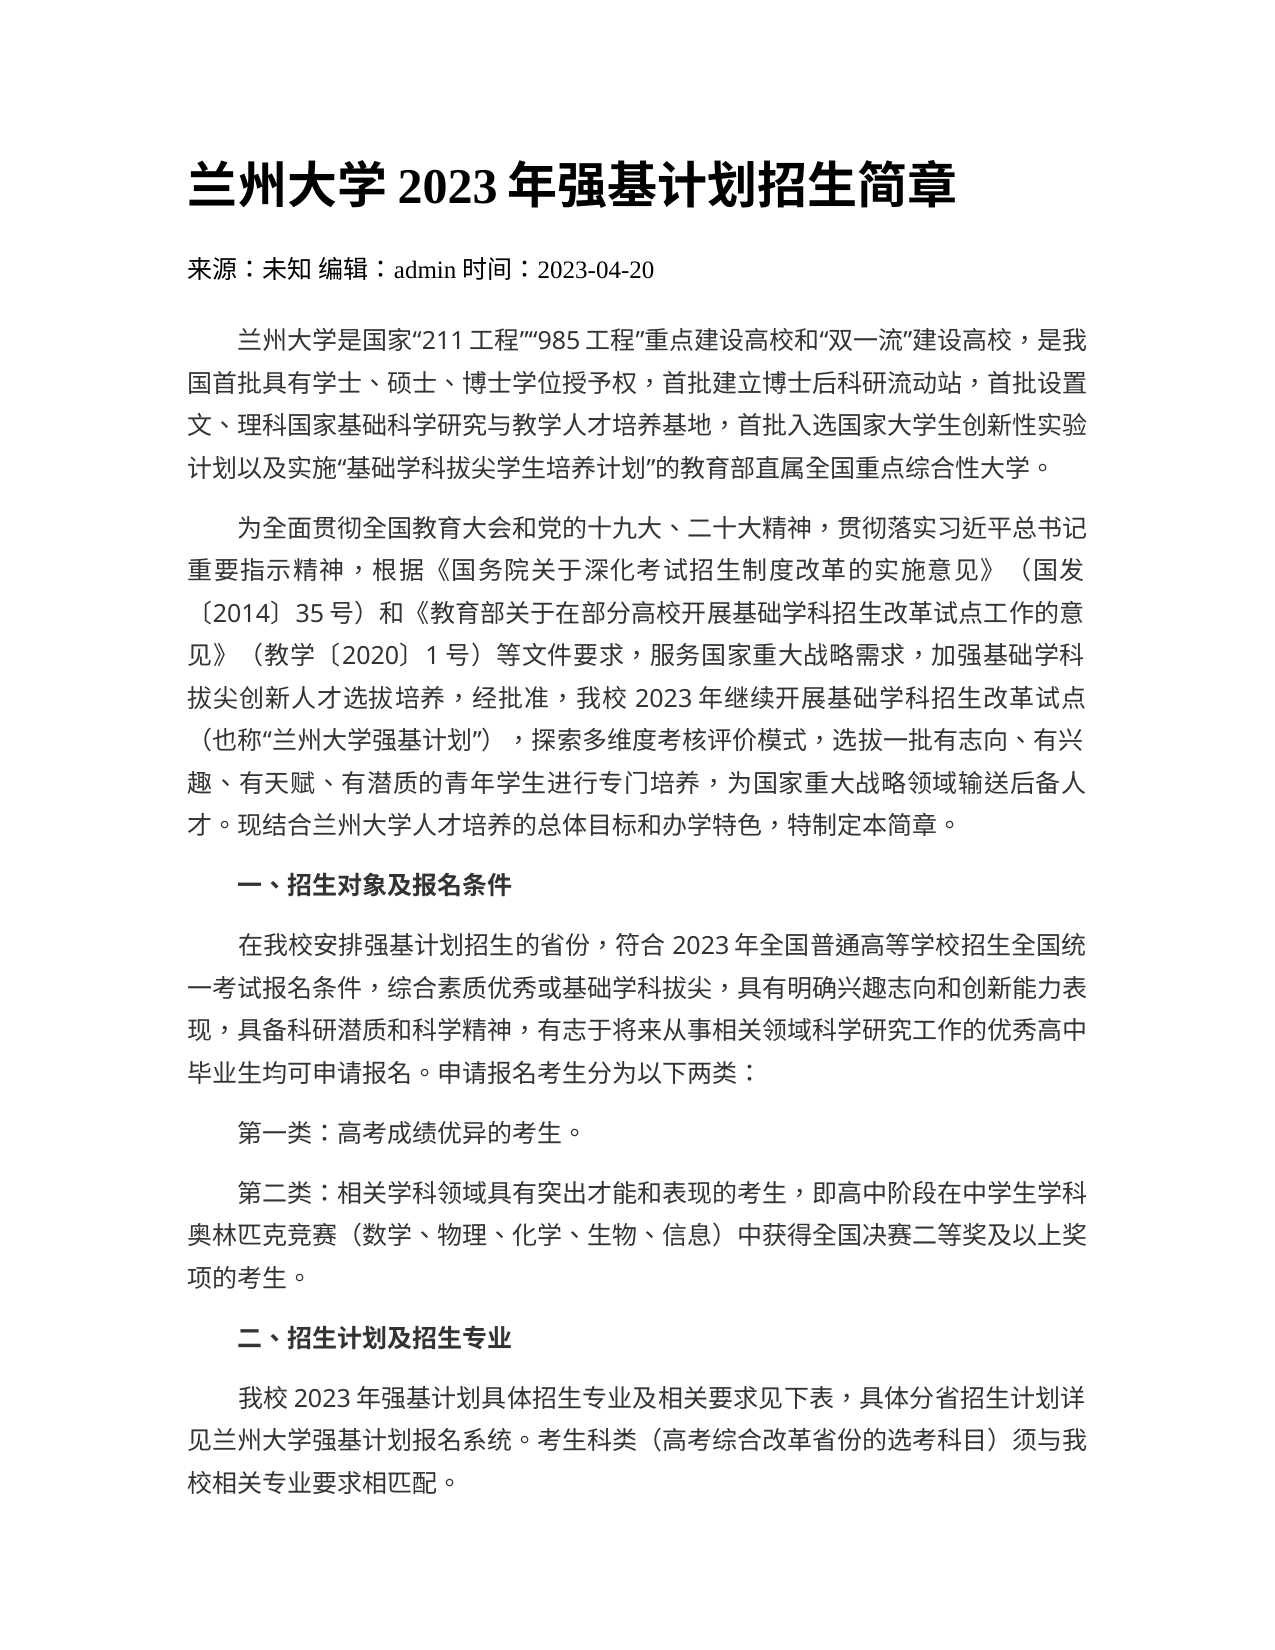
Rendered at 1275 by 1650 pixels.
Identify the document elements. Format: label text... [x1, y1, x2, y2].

text 第二类：相关学科领域具有突出才能和表现的考生，即高中阶段在中学生学科奥林匹克竞赛（数学、物理、化学、生物、信息）中获得全国决赛二等奖及以上奖项的考生。 [187, 1167, 1087, 1294]
text 一、招生对象及报名条件 [187, 859, 1087, 902]
text 兰州大学是国家“211工程”“985工程”重点建设高校和“双一流”建设高校，是我国首批具有学士、硕士、博士学位授予权，首批建立博士后科研流动站，首批设置文、理科国家基础科学研究与教学人才培养基地，首批入选国家大学生创新性实验计划以及实施“基础学科拔尖学生培养计划”的教育部直属全国重点综合性大学。 [187, 314, 1087, 484]
text 我校2023年强基计划具体招生专业及相关要求见下表，具体分省招生计划详见兰州大学强基计划报名系统。考生科类（高考综合改革省份的选考科目）须与我校相关专业要求相匹配。 [187, 1372, 1087, 1499]
text 二、招生计划及招生专业 [187, 1312, 1087, 1354]
subtitle 兰州大学2023年强基计划招生简章 [187, 150, 1087, 218]
text 第一类：高考成绩优异的考生。 [187, 1107, 1087, 1149]
text 为全面贯彻全国教育大会和党的十九大、二十大精神，贯彻落实习近平总书记重要指示精神，根据《国务院关于深化考试招生制度改革的实施意见》（国发〔2014〕35号）和《教育部关于在部分高校开展基础学科招生改革试点工作的意见》（教学〔2020〕1号）等文件要求，服务国家重大战略需求，加强基础学科拔尖创新人才选拔培养，经批准，我校2023年继续开展基础学科招生改革试点（也称“兰州大学强基计划”），探索多维度考核评价模式，选拔一批有志向、有兴趣、有天赋、有潜质的青年学生进行专门培养，为国家重大战略领域输送后备人才。现结合兰州大学人才培养的总体目标和办学特色，特制定本简章。 [187, 502, 1087, 842]
text 在我校安排强基计划招生的省份，符合2023年全国普通高等学校招生全国统一考试报名条件，综合素质优秀或基础学科拔尖，具有明确兴趣志向和创新能力表现，具备科研潜质和科学精神，有志于将来从事相关领域科学研究工作的优秀高中毕业生均可申请报名。申请报名考生分为以下两类： [187, 919, 1087, 1089]
text 来源：未知 编辑：admin 时间：2023-04-20 [187, 252, 1087, 286]
